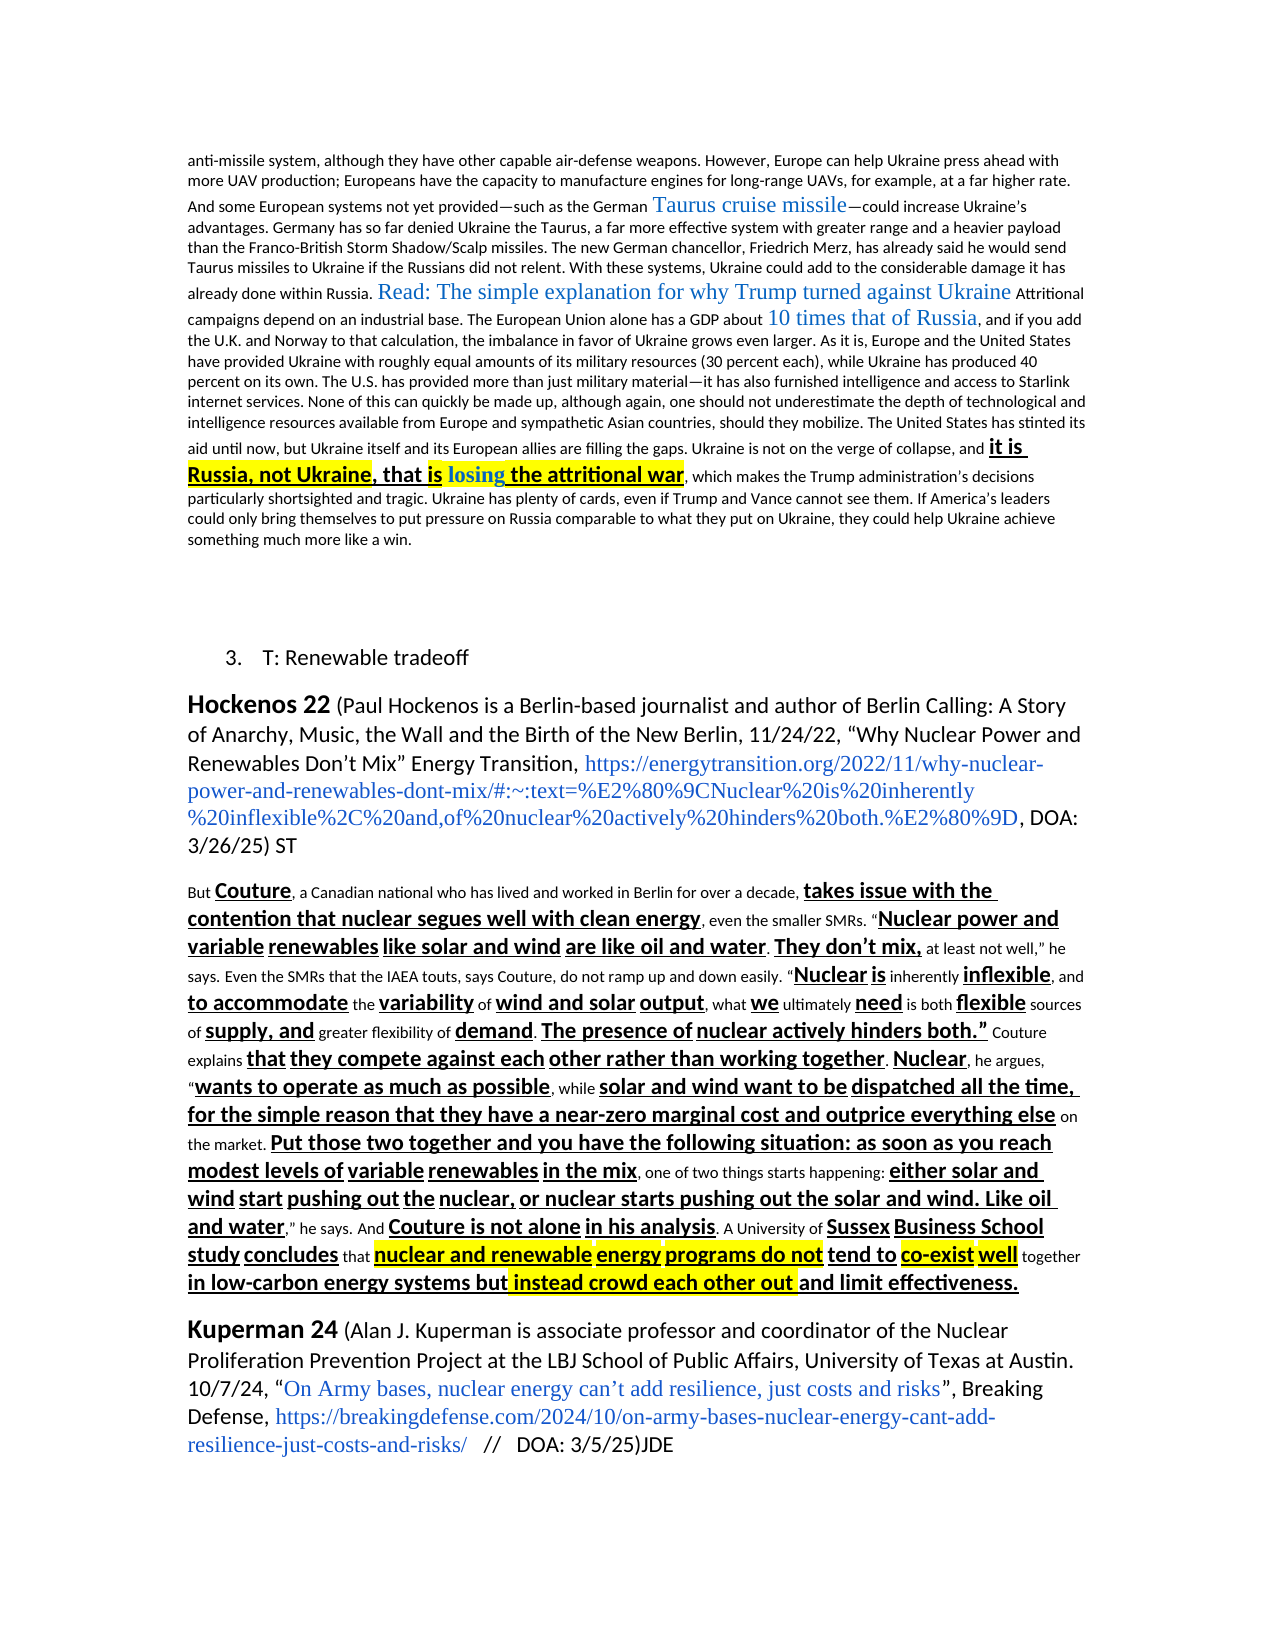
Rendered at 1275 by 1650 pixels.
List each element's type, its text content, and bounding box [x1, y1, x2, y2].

text Hockenos 22 (Paul Hockenos is a Berlin-based journalist and author of Berlin Calling: A Story of Anarchy, Music, the Wall and the Birth of the New Berlin, 11/24/22, “Why Nuclear Power and Renewables Don’t Mix” Energy Transition, https://energytransition.org/2022/11/why-nuclear-power-and-renewables-dont-mix/#:~:text=%E2%80%9CNuclear%20is%20inherently%20inflexible%2C%20and,of%20nuclear%20actively%20hinders%20both.%E2%80%9D, DOA: 3/26/25) ST [187, 688, 1087, 859]
text Kuperman 24 (Alan J. Kuperman is associate professor and coordinator of the Nuclear Proliferation Prevention Project at the LBJ School of Public Affairs, University of Texas at Austin. 10/7/24, “On Army bases, nuclear energy can’t add resilience, just costs and risks”, Breaking Defense, https://breakingdefense.com/2024/10/on-army-bases-nuclear-energy-cant-add-resilience-just-costs-and-risks/ // DOA: 3/5/25)JDE [187, 1313, 1087, 1458]
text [187, 150, 1087, 549]
list T: Renewable tradeoff [225, 643, 1087, 671]
text But Couture, a Canadian national who has lived and worked in Berlin for over a decade, takes issue with the contention that nuclear segues well with clean energy, even the smaller SMRs. “Nuclear power and variable renewables like solar and wind are like oil and water. They don’t mix, at least not well,” he says. Even the SMRs that the IAEA touts, says Couture, do not ramp up and down easily. “Nuclear is inherently inflexible, and to accommodate the variability of wind and solar output, what we ultimately need is both flexible sources of supply, and greater flexibility of demand. The presence of nuclear actively hinders both.” Couture explains that they compete against each other rather than working together. Nuclear, he argues, “wants to operate as much as possible, while solar and wind want to be dispatched all the time, for the simple reason that they have a near-zero marginal cost and outprice everything else on the market. Put those two together and you have the following situation: as soon as you reach modest levels of variable renewables in the mix, one of two things starts happening: either solar and wind start pushing out the nuclear, or nuclear starts pushing out the solar and wind. Like oil and water,” he says. And Couture is not alone in his analysis. A University of Sussex Business School study concludes that nuclear and renewable energy programs do not tend to co-exist well together in low-carbon energy systems but instead crowd each other out and limit effectiveness. [187, 876, 1087, 1296]
